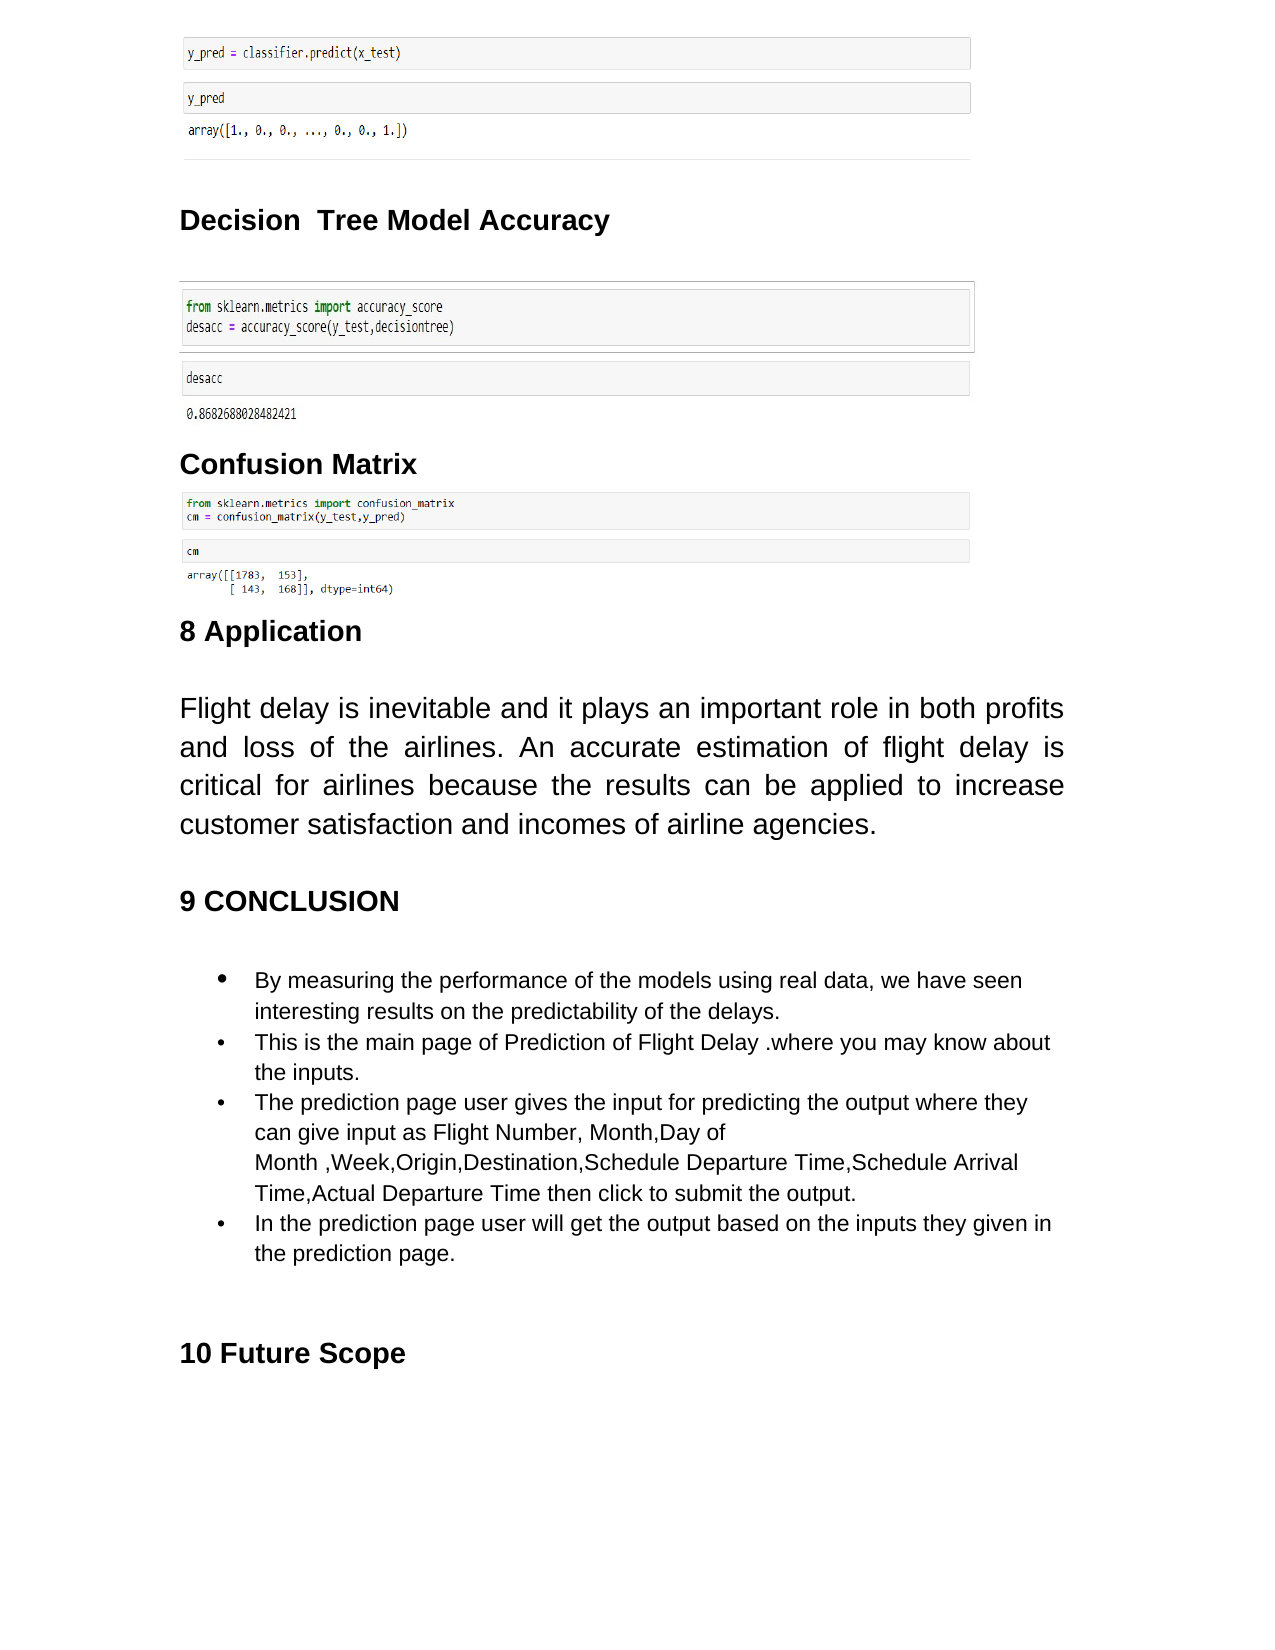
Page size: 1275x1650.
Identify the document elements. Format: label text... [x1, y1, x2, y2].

picture [179, 485, 975, 610]
picture [179, 35, 982, 160]
list In the prediction page user will get the output based on the inputs they given in the prediction page. [217, 1210, 1066, 1266]
text Decision Tree Model Accuracy [179, 203, 1066, 237]
text Flight delay is inevitable and it plays an important role in both profits and loss of the airlines. An accurate estimation of flight delay is critical for airlines because the results can be applied to increase customer satisfaction and incomes of airline agencies. [179, 691, 1066, 840]
list This is the main page of Prediction of Flight Delay .where you may know about the inputs. [217, 1028, 1066, 1085]
list By measuring the performance of the models using real data, we have seen interesting results on the predictability of the delays. [217, 961, 1066, 1024]
picture [179, 280, 985, 443]
list The prediction page user gives the input for predicting the output where they can give input as Flight Number, Month,Day of Month ,Week,Origin,Destination,Schedule Departure Time,Schedule Arrival Time,Actual Departure Time then click to submit the output. [217, 1089, 1066, 1206]
text 9 CONCLUSION [179, 884, 1066, 917]
text 8 Application [179, 614, 1066, 647]
text 10 Future Scope [179, 1336, 1066, 1370]
text Confusion Matrix [179, 447, 1066, 481]
